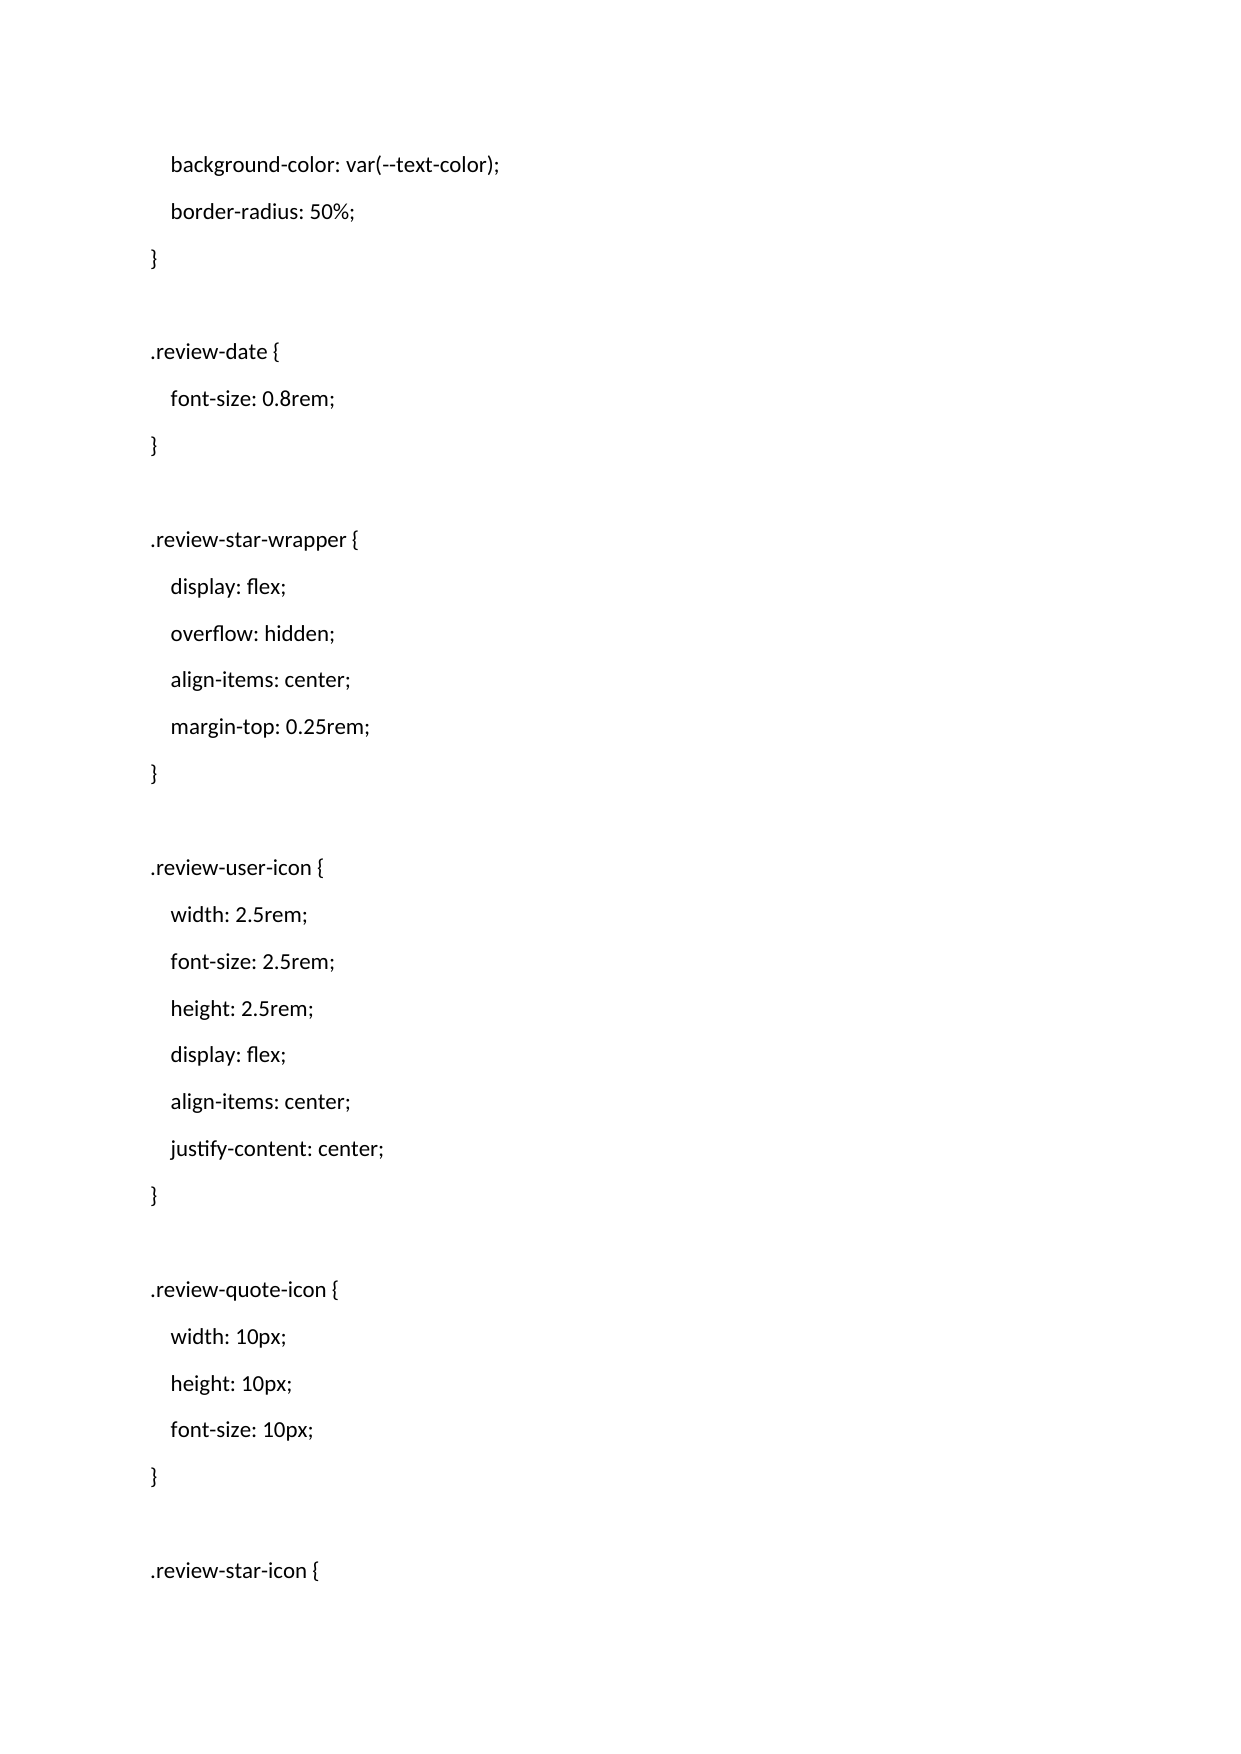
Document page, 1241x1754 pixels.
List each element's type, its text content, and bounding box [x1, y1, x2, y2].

text } [150, 1462, 1090, 1491]
text } [150, 1181, 1090, 1209]
text border-radius: 50%; [150, 197, 1090, 225]
text } [150, 431, 1090, 459]
text .review-star-wrapper { [150, 525, 1090, 553]
text .review-star-icon { [150, 1556, 1090, 1584]
text } [150, 759, 1090, 787]
text font-size: 0.8rem; [150, 384, 1090, 412]
text align-items: center; [150, 1087, 1090, 1116]
text .review-date { [150, 337, 1090, 366]
text .review-quote-icon { [150, 1275, 1090, 1303]
text align-items: center; [150, 666, 1090, 694]
text } [150, 244, 1090, 272]
text font-size: 10px; [150, 1416, 1090, 1444]
text .review-user-icon { [150, 853, 1090, 881]
text width: 2.5rem; [150, 900, 1090, 928]
text width: 10px; [150, 1322, 1090, 1350]
text overflow: hidden; [150, 619, 1090, 647]
text height: 10px; [150, 1369, 1090, 1397]
text display: flex; [150, 572, 1090, 600]
text height: 2.5rem; [150, 994, 1090, 1022]
text background-color: var(--text-color); [150, 150, 1090, 178]
text display: flex; [150, 1041, 1090, 1069]
text justify-content: center; [150, 1134, 1090, 1162]
text margin-top: 0.25rem; [150, 712, 1090, 741]
text font-size: 2.5rem; [150, 947, 1090, 975]
